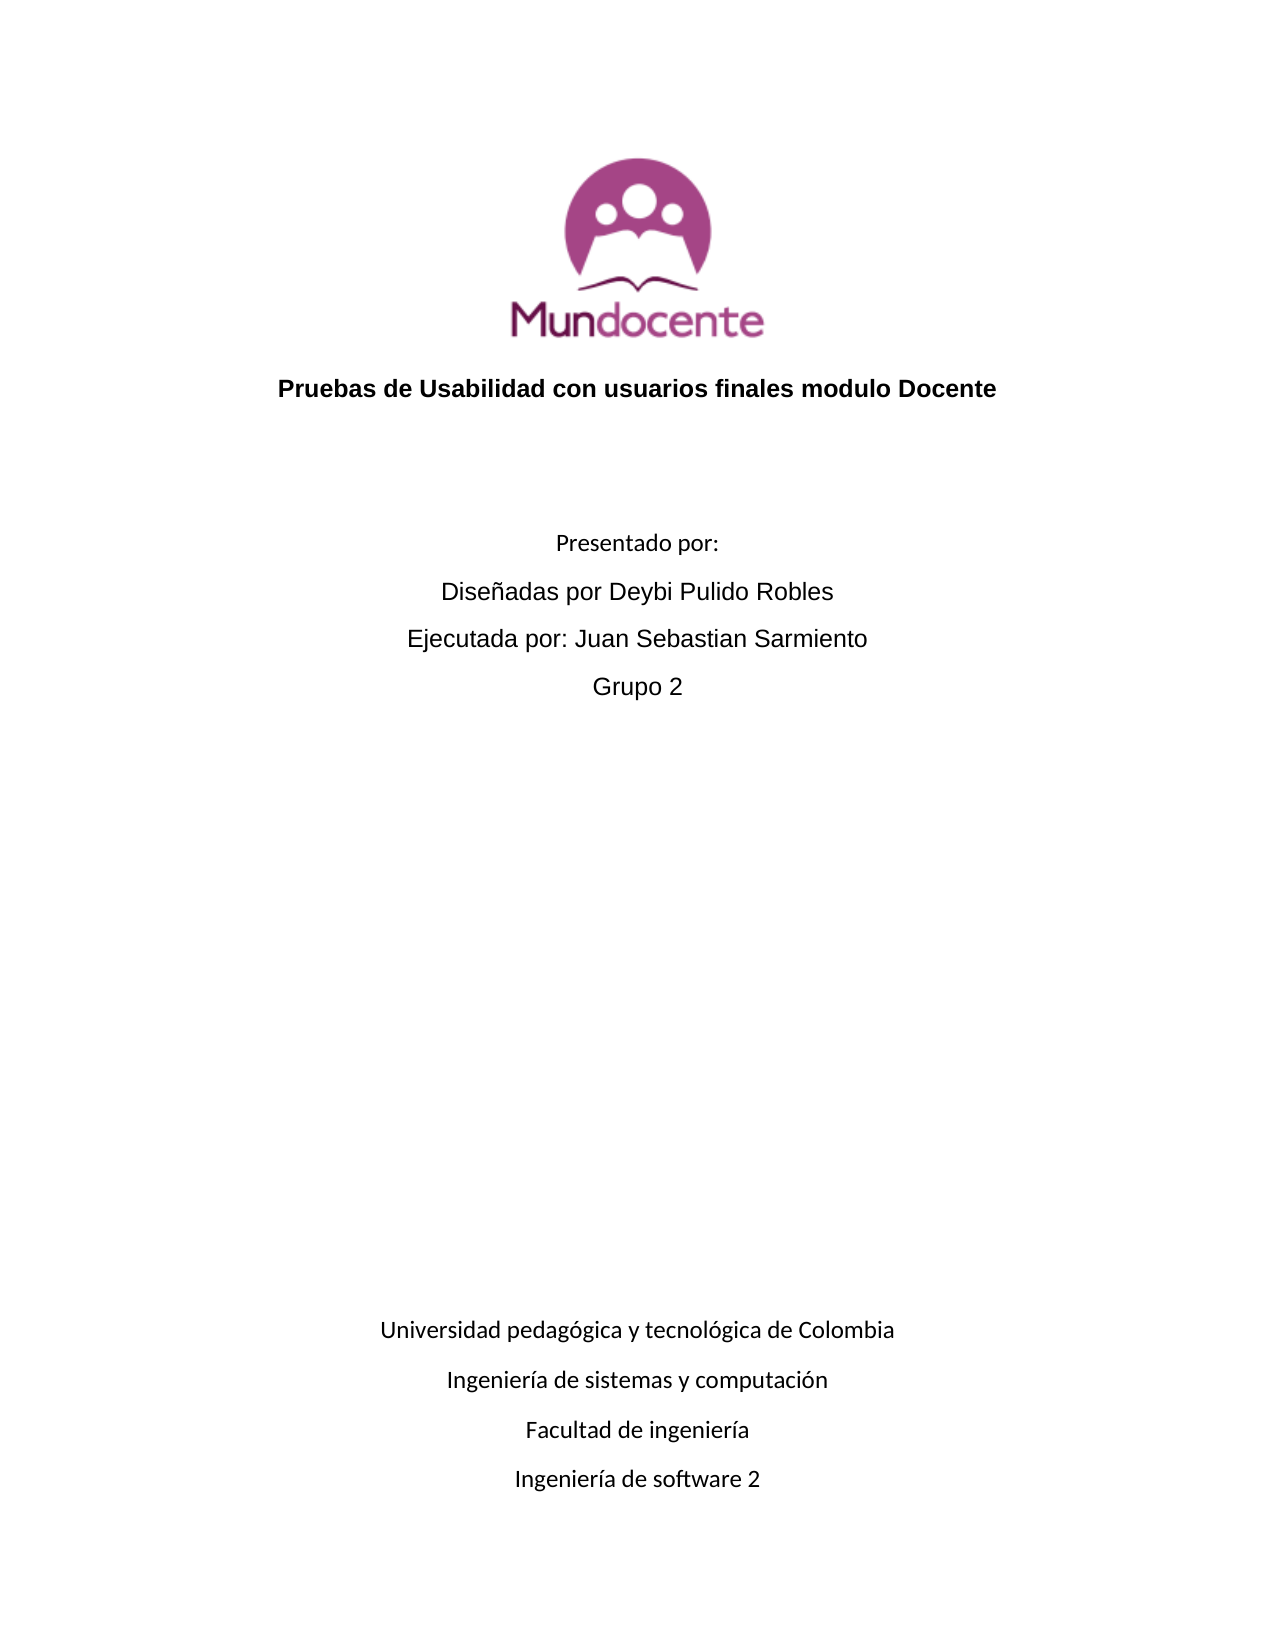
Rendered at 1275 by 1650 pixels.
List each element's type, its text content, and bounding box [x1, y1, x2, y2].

text Pruebas de Usabilidad con usuarios finales modulo Docente [177, 374, 1098, 403]
text Ingeniería de sistemas y computación [177, 1364, 1098, 1395]
text Grupo 2 [177, 672, 1098, 701]
text Presentado por: [177, 527, 1098, 557]
text Ejecutada por: Juan Sebastian Sarmiento [177, 624, 1098, 653]
picture [472, 147, 803, 355]
text Universidad pedagógica y tecnológica de Colombia [177, 1315, 1098, 1345]
text Facultad de ingeniería [177, 1414, 1098, 1444]
text Diseñadas por Deybi Pulido Robles [177, 577, 1098, 605]
text Ingeniería de software 2 [177, 1463, 1098, 1494]
